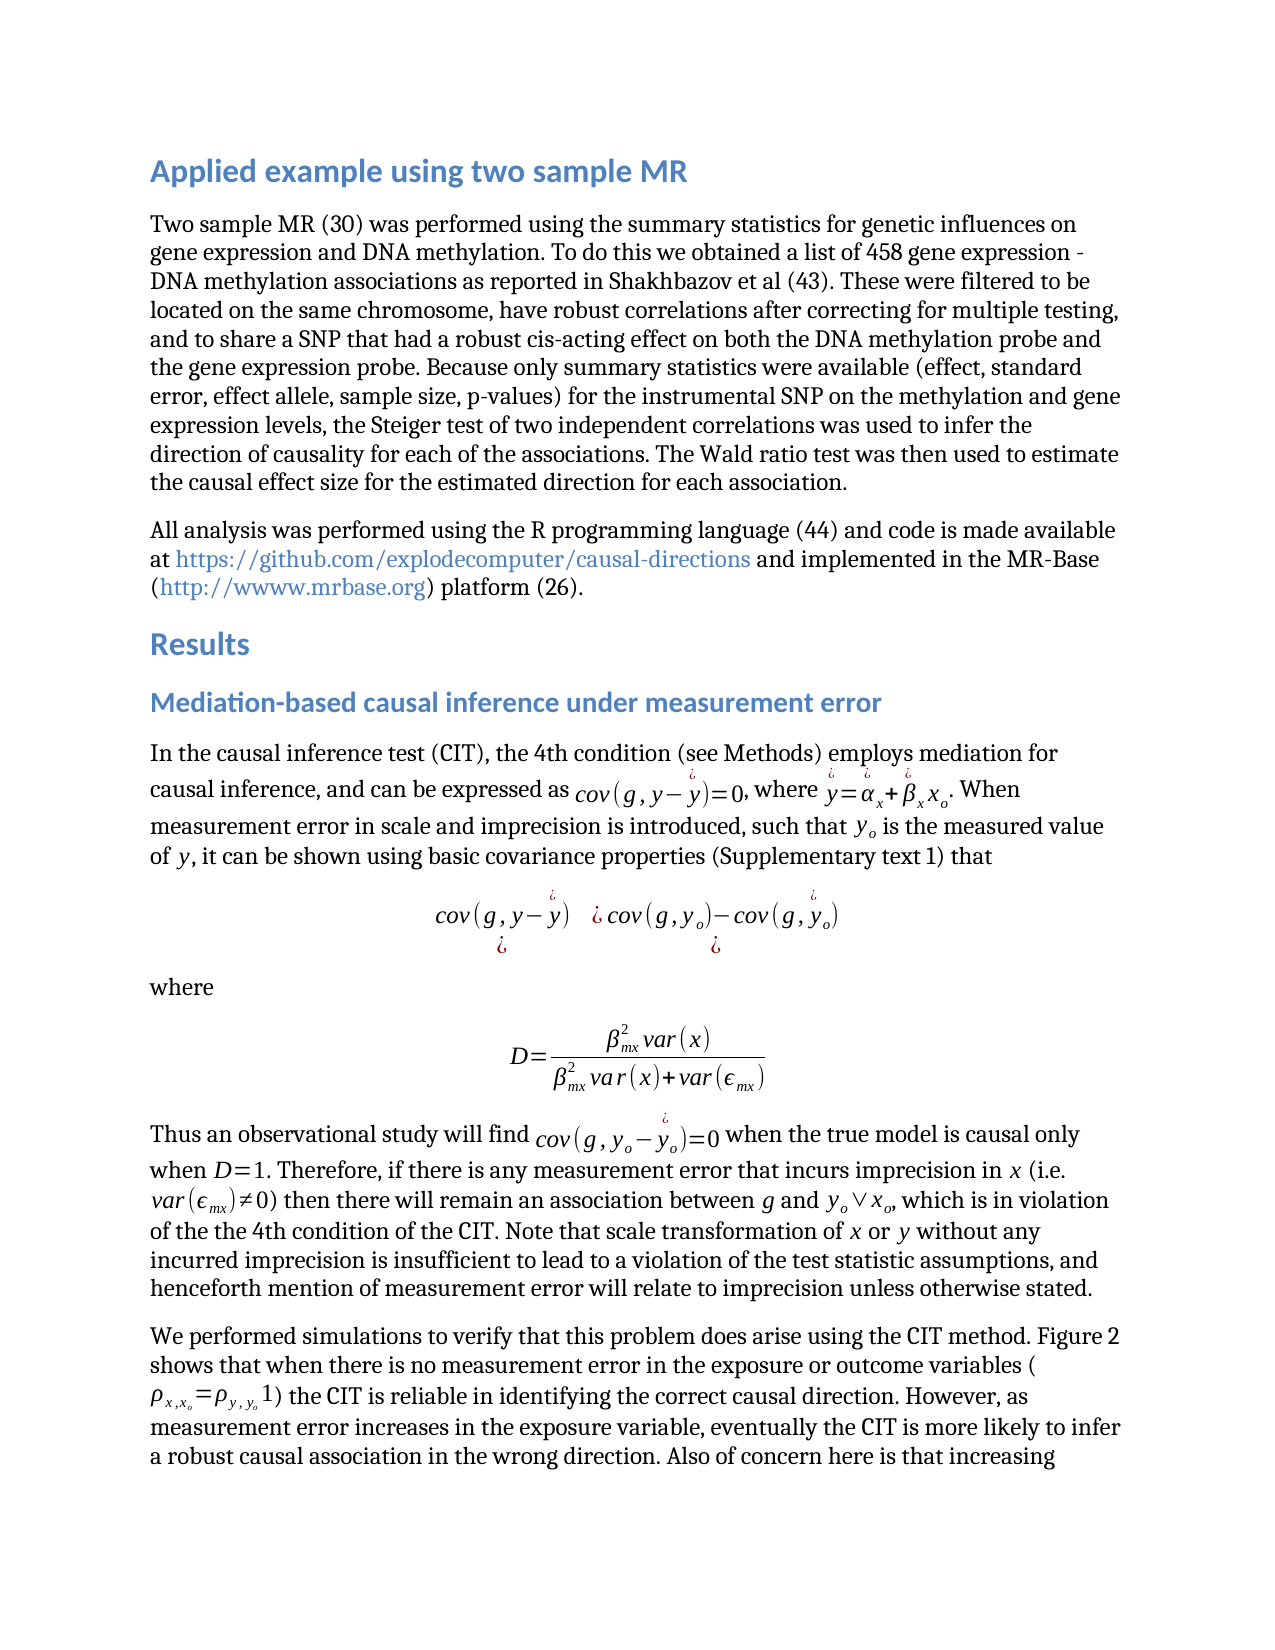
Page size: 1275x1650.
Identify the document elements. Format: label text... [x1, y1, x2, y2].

text Two sample MR (30) was performed using the summary statistics for genetic influences on gene expression and DNA methylation. To do this we obtained a list of 458 gene expression - DNA methylation associations as reported in Shakhbazov et al (43). These were filtered to be located on the same chromosome, have robust correlations after correcting for multiple testing, and to share a SNP that had a robust cis-acting effect on both the DNA methylation probe and the gene expression probe. Because only summary statistics were available (effect, standard error, effect allele, sample size, p-values) for the instrumental SNP on the methylation and gene expression levels, the Steiger test of two independent correlations was used to infer the direction of causality for each of the associations. The Wald ratio test was then used to estimate the causal effect size for the estimated direction for each association. [150, 209, 1125, 497]
text Thus an observational study will find when the true model is causal only when . Therefore, if there is any measurement error that incurs imprecision in (i.e. ) then there will remain an association between and , which is in violation of the the 4th condition of the CIT. Note that scale transformation of or without any incurred imprecision is insufficient to lead to a violation of the test statistic assumptions, and henceforth mention of measurement error will relate to imprecision unless otherwise stated. [150, 1113, 1125, 1303]
subtitle Mediation-based causal inference under measurement error [150, 684, 1125, 720]
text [150, 1322, 1125, 1470]
text where [150, 973, 1125, 1002]
subtitle Results [150, 623, 1125, 663]
text All analysis was performed using the R programming language (44) and code is made available at https://github.com/explodecomputer/causal-directions and implemented in the MR-Base (http://wwww.mrbase.org) platform (26). [150, 516, 1125, 602]
subtitle Applied example using two sample MR [150, 150, 1125, 191]
text In the causal inference test (CIT), the 4th condition (see Methods) employs mediation for causal inference, and can be expressed as , where . When measurement error in scale and imprecision is introduced, such that is the measured value of , it can be shown using basic covariance properties (Supplementary text 1) that [150, 739, 1125, 871]
